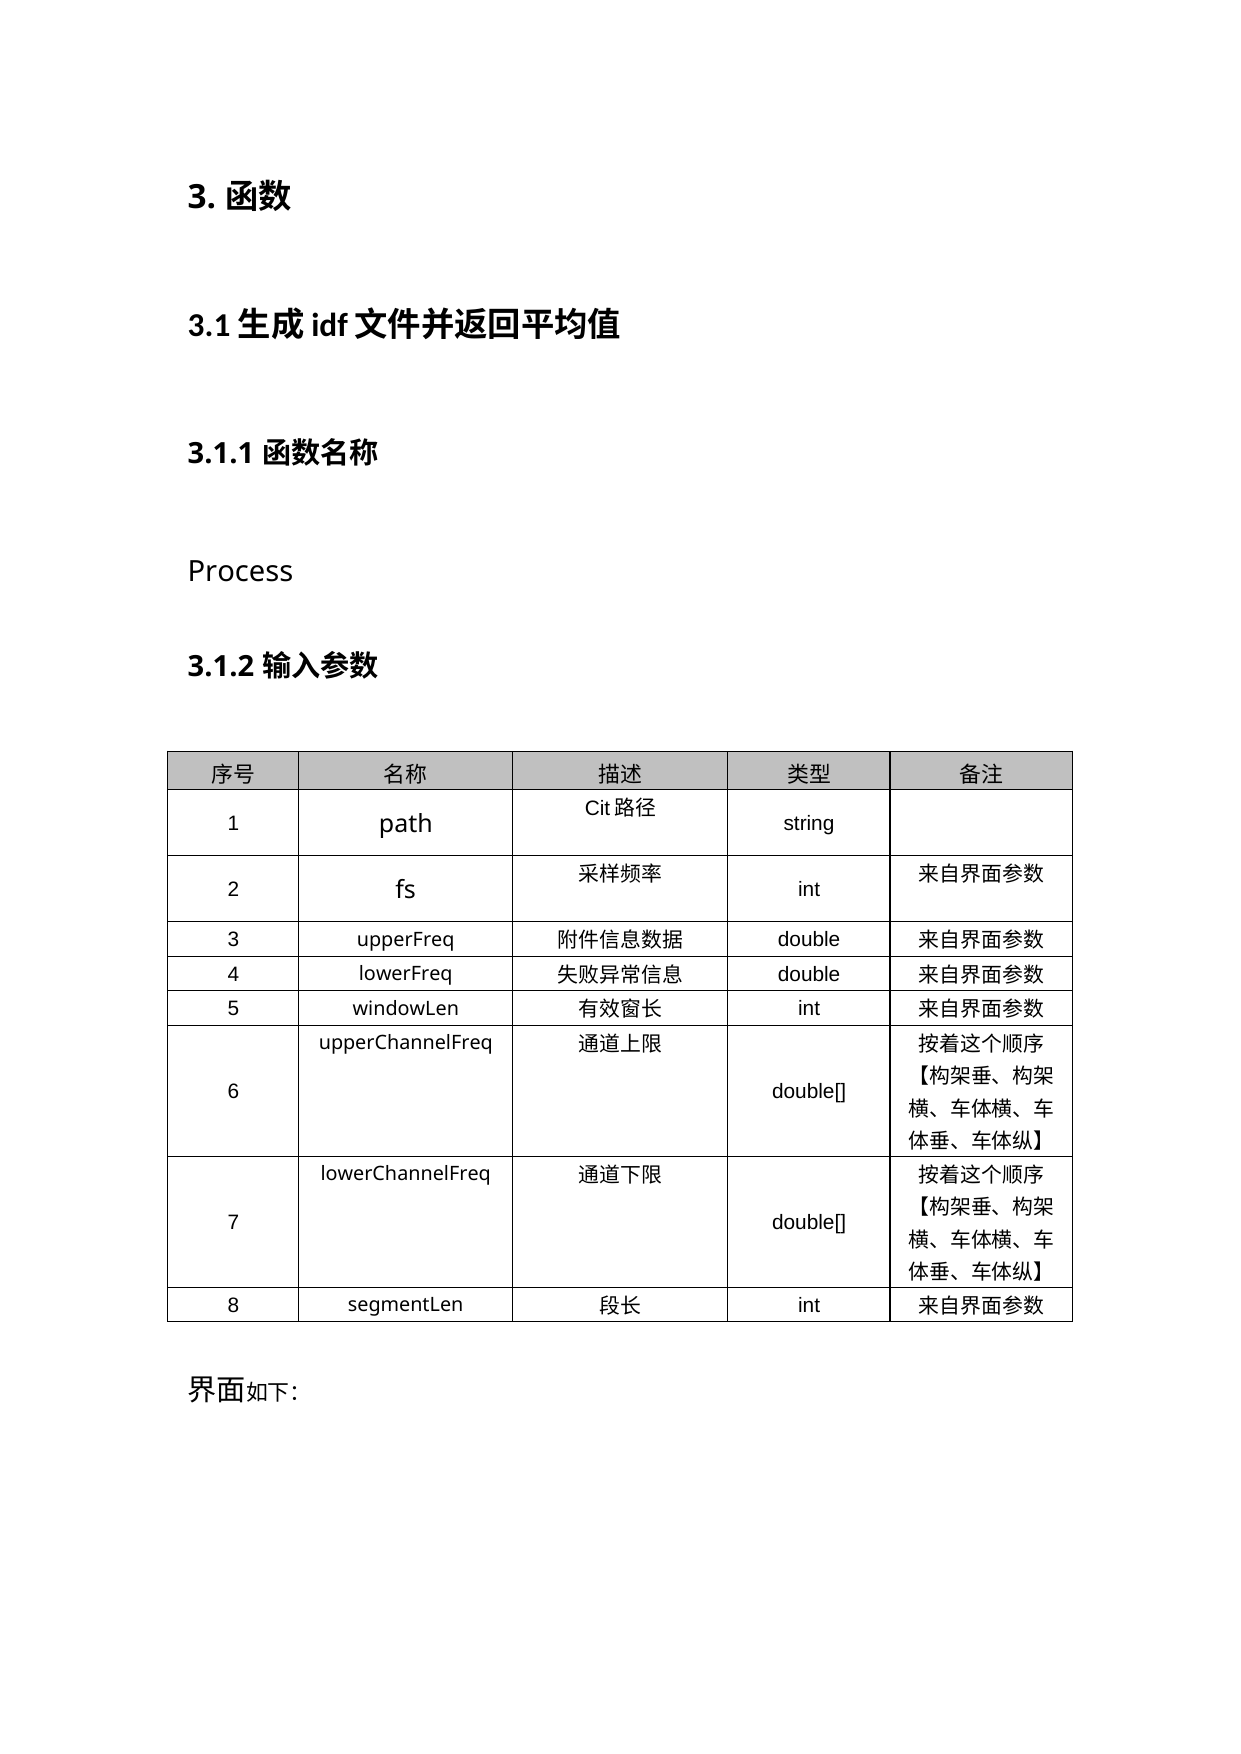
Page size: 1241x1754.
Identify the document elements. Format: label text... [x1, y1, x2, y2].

table_header 序号 [168, 752, 298, 789]
text Process [187, 537, 1053, 602]
table_cell 2 [168, 856, 298, 921]
table_cell 5 [168, 991, 298, 1025]
table_header 备注 [891, 752, 1072, 789]
table_header 类型 [728, 752, 889, 789]
table_cell 来自界面参数 [891, 922, 1072, 956]
table_cell 7 [168, 1157, 298, 1287]
table_cell 来自界面参数 [891, 991, 1072, 1025]
table_cell 来自界面参数 [891, 1288, 1072, 1321]
table_cell upperFreq [299, 922, 512, 956]
table_cell segmentLen [299, 1288, 512, 1321]
table_cell double [728, 922, 889, 956]
table_cell double[] [728, 1026, 889, 1156]
table_cell 来自界面参数 [891, 856, 1072, 921]
table_cell int [728, 1288, 889, 1321]
table_cell windowLen [299, 991, 512, 1025]
table_cell 按着这个顺序【构架垂、构架横、车体横、车体垂、车体纵】 [891, 1026, 1072, 1156]
table_cell 失败异常信息 [513, 957, 727, 990]
table_cell 来自界面参数 [891, 957, 1072, 990]
text 界面如下： [187, 1355, 1053, 1420]
subtitle 3.1.1 函数名称 [187, 419, 1053, 484]
table_cell 6 [168, 1026, 298, 1156]
table_cell fs [299, 856, 512, 921]
table_cell 通道下限 [513, 1157, 727, 1287]
table_cell 8 [168, 1288, 298, 1321]
subtitle 3. 函数 [187, 162, 1053, 227]
table_cell int [728, 856, 889, 921]
table_cell Cit路径 [513, 790, 727, 855]
table_cell path [299, 790, 512, 855]
table_header 名称 [299, 752, 512, 789]
subtitle 3.1 生成idf文件并返回平均值 [187, 289, 1053, 354]
table_cell string [728, 790, 889, 855]
table_cell double[] [728, 1157, 889, 1287]
subtitle 3.1.2 输入参数 [187, 632, 1053, 697]
table_cell upperChannelFreq [299, 1026, 512, 1156]
table_cell [891, 790, 1072, 855]
table_cell lowerChannelFreq [299, 1157, 512, 1287]
table_cell lowerFreq [299, 957, 512, 990]
table_cell 段长 [513, 1288, 727, 1321]
table_cell 1 [168, 790, 298, 855]
table_cell 3 [168, 922, 298, 956]
table_cell 有效窗长 [513, 991, 727, 1025]
table_cell 采样频率 [513, 856, 727, 921]
table_header 描述 [513, 752, 727, 789]
table_cell 按着这个顺序【构架垂、构架横、车体横、车体垂、车体纵】 [891, 1157, 1072, 1287]
table_cell 通道上限 [513, 1026, 727, 1156]
table_cell 4 [168, 957, 298, 990]
table_cell double [728, 957, 889, 990]
table_cell int [728, 991, 889, 1025]
table_cell 附件信息数据 [513, 922, 727, 956]
